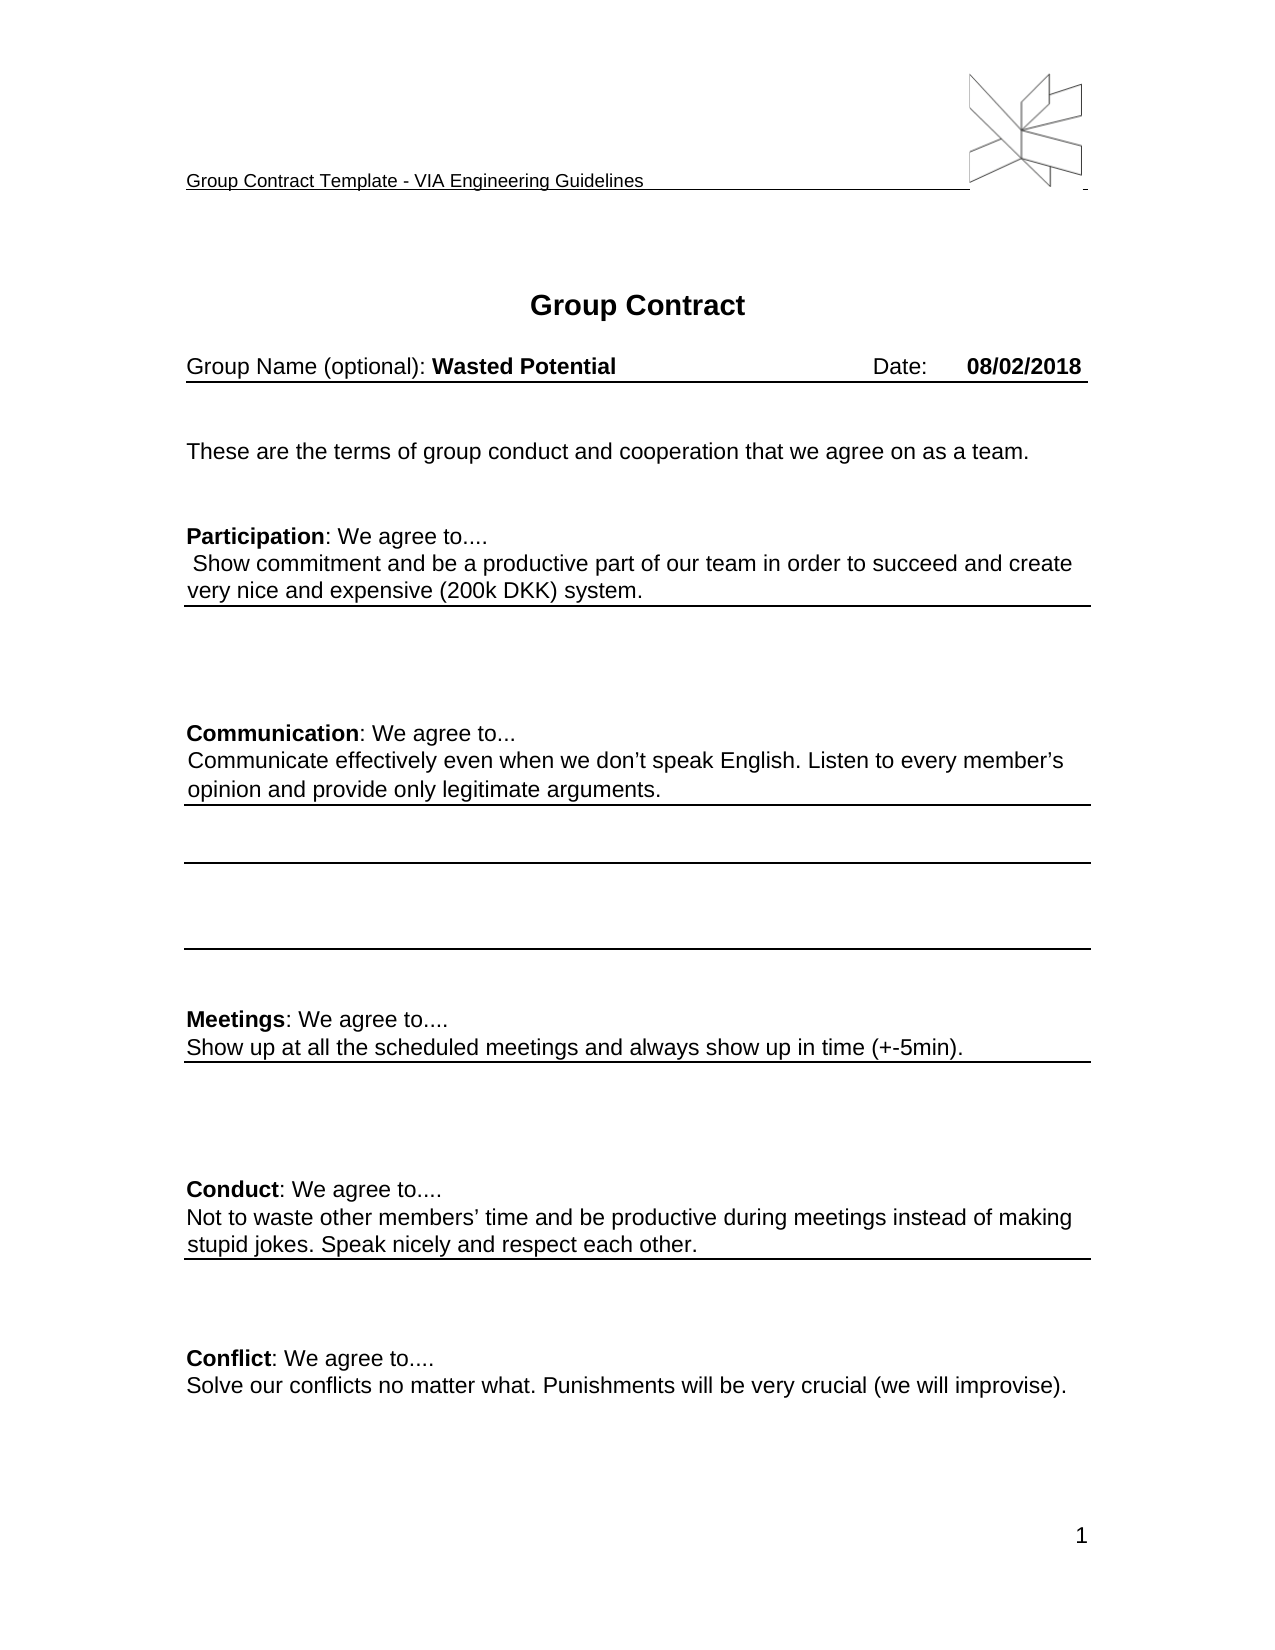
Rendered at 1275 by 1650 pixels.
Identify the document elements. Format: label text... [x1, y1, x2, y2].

text Solve our conflicts no matter what. Punishments will be very crucial (we will improvise). [186, 1372, 1088, 1398]
text Show commitment and be a productive part of our team in order to succeed and create very nice and expensive (200k DKK) system. [186, 550, 1088, 604]
text Not to waste other members’ time and be productive during meetings instead of making stupid jokes. Speak nicely and respect each other. [186, 1203, 1088, 1257]
text Conflict: We agree to.... [186, 1344, 1088, 1371]
text Meetings: We agree to.... [186, 1006, 1088, 1032]
subtitle Group Contract [188, 288, 1088, 322]
text Communicate effectively even when we don’t speak English. Listen to every member’s opinion and provide only legitimate arguments. [187, 747, 1088, 802]
picture [969, 73, 1083, 188]
text Participation: We agree to.... [186, 523, 1088, 549]
text Show up at all the scheduled meetings and always show up in time (+-5min). [186, 1034, 1088, 1060]
text These are the terms of group conduct and cooperation that we agree on as a team. [186, 438, 1088, 464]
text Communication: We agree to... [186, 720, 1088, 746]
text Group Contract Template - VIA Engineering Guidelines [186, 74, 1093, 192]
text Group Name (optional): Wasted Potential Date: 08/02/2018 [186, 353, 1088, 379]
text Conduct: We agree to.... [186, 1176, 1088, 1202]
